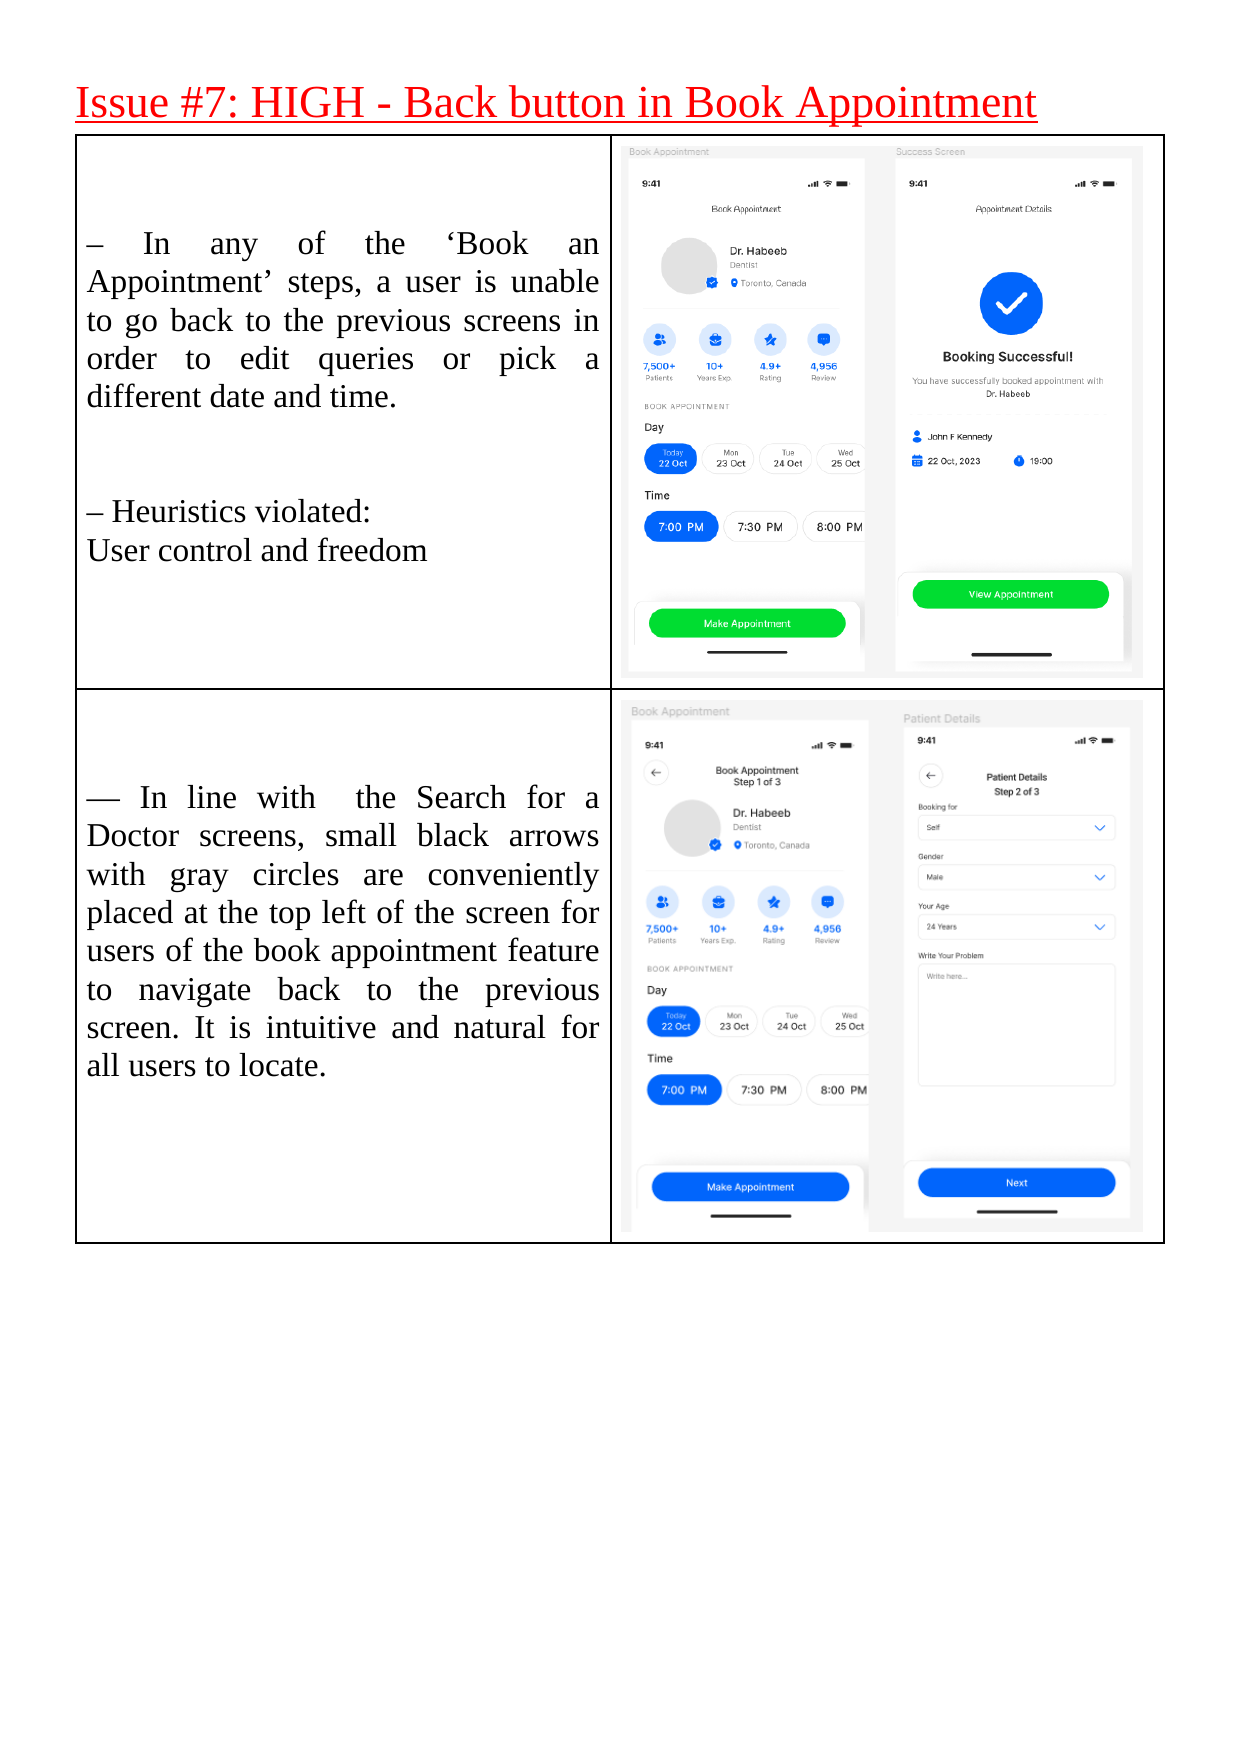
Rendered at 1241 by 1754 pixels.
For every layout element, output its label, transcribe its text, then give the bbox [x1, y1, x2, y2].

picture [621, 700, 1143, 1232]
table_header – In any of the ‘Book an Appointment’ steps, a user is unable to go back to the previous screens in order to edit queries or pick a different date and time. – Heuristics violated: User control and freedom [77, 136, 610, 688]
picture [621, 146, 1143, 678]
table_cell [612, 690, 1163, 1242]
table_header [612, 136, 1163, 688]
title Issue #7: HIGH - Back button in Book Appointment [75, 75, 1165, 128]
table_cell — In line with the Search for a Doctor screens, small black arrows with gray circles are conveniently placed at the top left of the screen for users of the book appointment feature to navigate back to the previous screen. It is intuitive and natural for all users to locate. [77, 690, 610, 1242]
